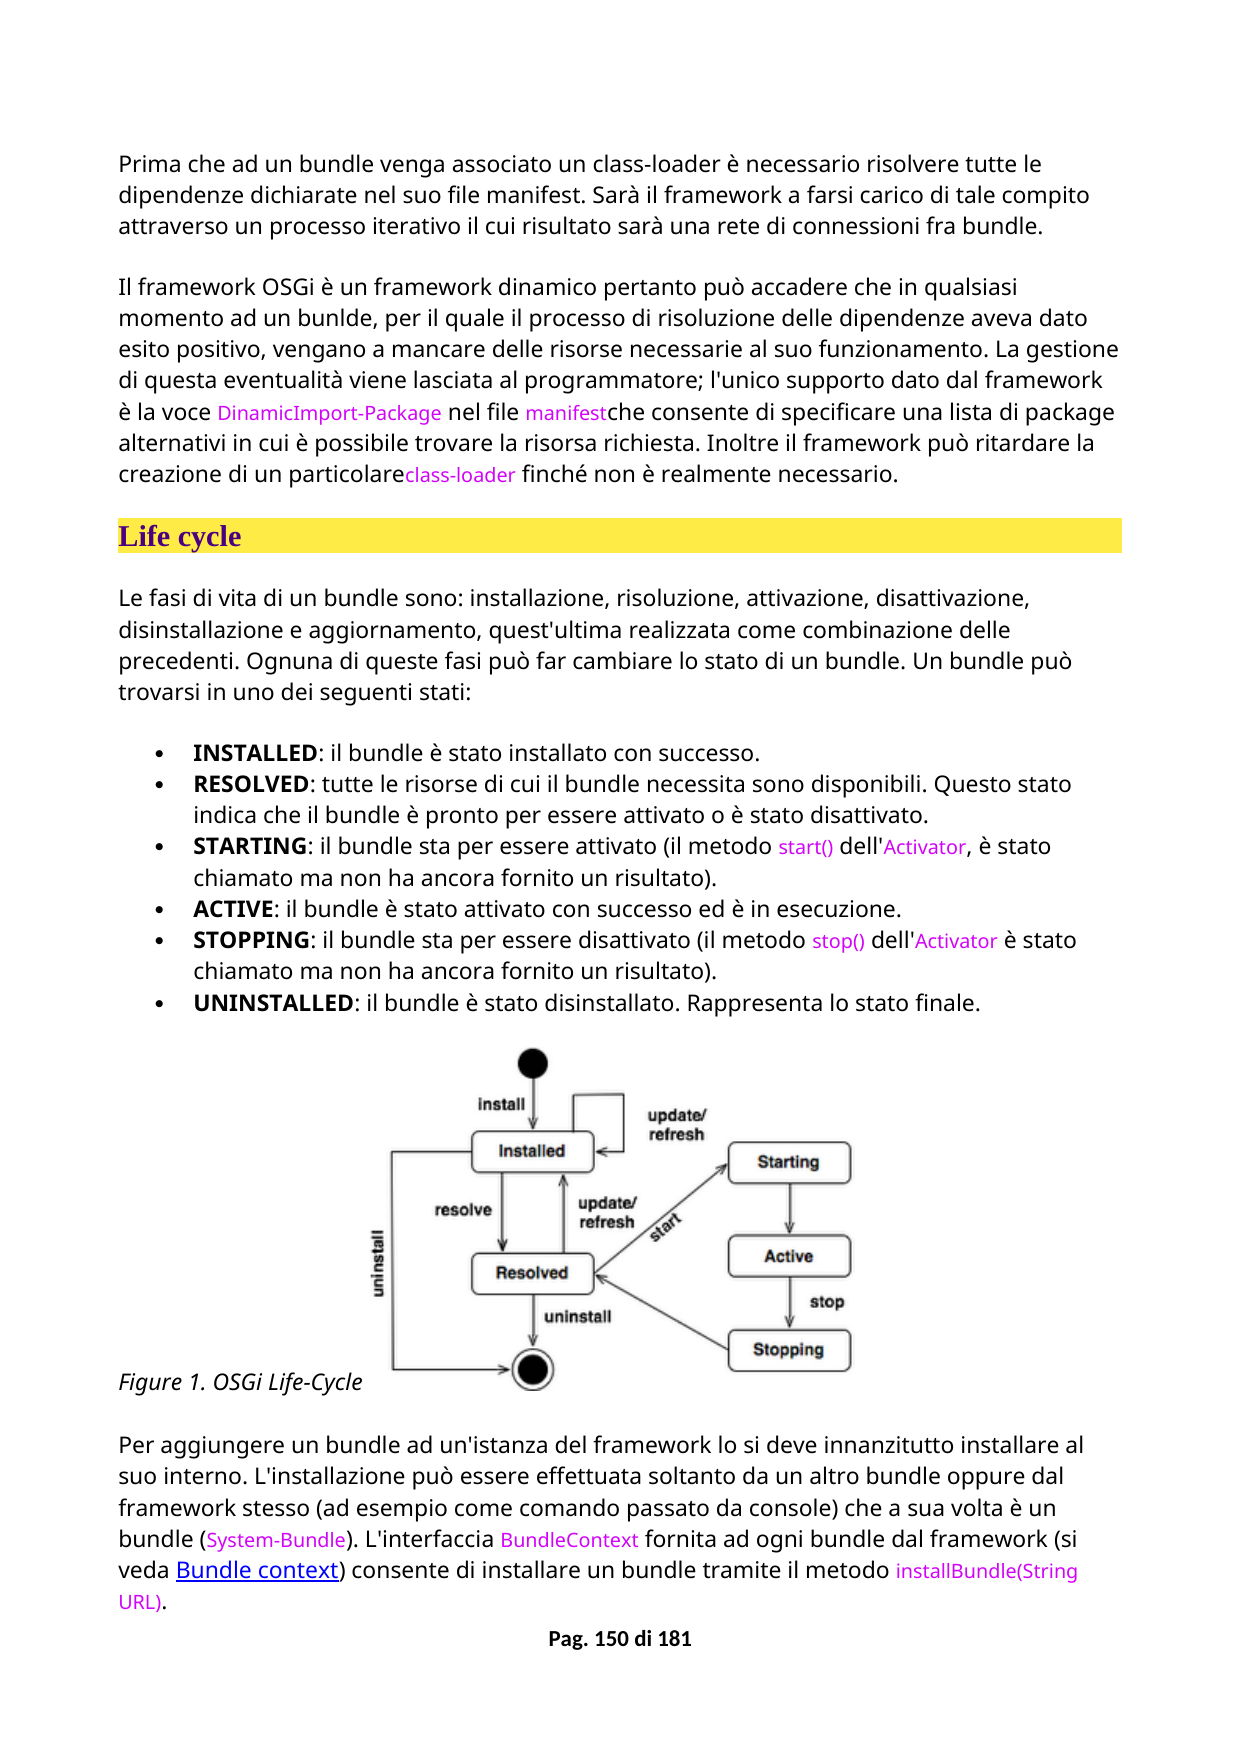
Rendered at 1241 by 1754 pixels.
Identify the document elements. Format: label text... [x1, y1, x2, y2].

picture [368, 1046, 869, 1391]
text Prima che ad un bundle venga associato un class-loader è necessario risolvere tutte le dipendenze dichiarate nel suo file manifest. Sarà il framework a farsi carico di tale compito attraverso un processo iterativo il cui risultato sarà una rete di connessioni fra bundle. [118, 148, 1122, 241]
text Per aggiungere un bundle ad un'istanza del framework lo si deve innanzitutto installare al suo interno. L'installazione può essere effettuata soltanto da un altro bundle oppure dal framework stesso (ad esempio come comando passato da console) che a sua volta è un bundle (System-Bundle). L'interfaccia BundleContext fornita ad ogni bundle dal framework (si veda Bundle context) consente di installare un bundle tramite il metodo installBundle(String URL). [118, 1429, 1122, 1617]
list STARTING: il bundle sta per essere attivato (il metodo start() dell'Activator, è stato chiamato ma non ha ancora fornito un risultato). [156, 830, 1122, 893]
list RESOLVED: tutte le risorse di cui il bundle necessita sono disponibili. Questo stato indica che il bundle è pronto per essere attivato o è stato disattivato. [156, 768, 1122, 830]
text Le fasi di vita di un bundle sono: installazione, risoluzione, attivazione, disattivazione, disinstallazione e aggiornamento, quest'ultima realizzata come combinazione delle precedenti. Ognuna di queste fasi può far cambiare lo stato di un bundle. Un bundle può trovarsi in uno dei seguenti stati: [118, 582, 1122, 707]
list ACTIVE: il bundle è stato attivato con successo ed è in esecuzione. [156, 893, 1122, 924]
subtitle Life cycle [118, 518, 1122, 553]
list UNINSTALLED: il bundle è stato disinstallato. Rappresenta lo stato finale. [156, 986, 1122, 1018]
list STOPPING: il bundle sta per essere disattivato (il metodo stop() dell'Activator è stato chiamato ma non ha ancora fornito un risultato). [156, 924, 1122, 986]
list INSTALLED: il bundle è stato installato con successo. [156, 736, 1122, 768]
text Il framework OSGi è un framework dinamico pertanto può accadere che in qualsiasi momento ad un bunlde, per il quale il processo di risoluzione delle dipendenze aveva dato esito positivo, vengano a mancare delle risorse necessarie al suo funzionamento. La gestione di questa eventualità viene lasciata al programmatore; l'unico supporto dato dal framework è la voce DinamicImport-Package nel file manifestche consente di specificare una lista di package alternativi in cui è possibile trovare la risorsa richiesta. Inoltre il framework può ritardare la creazione di un particolareclass-loader finché non è realmente necessario. [118, 271, 1122, 489]
